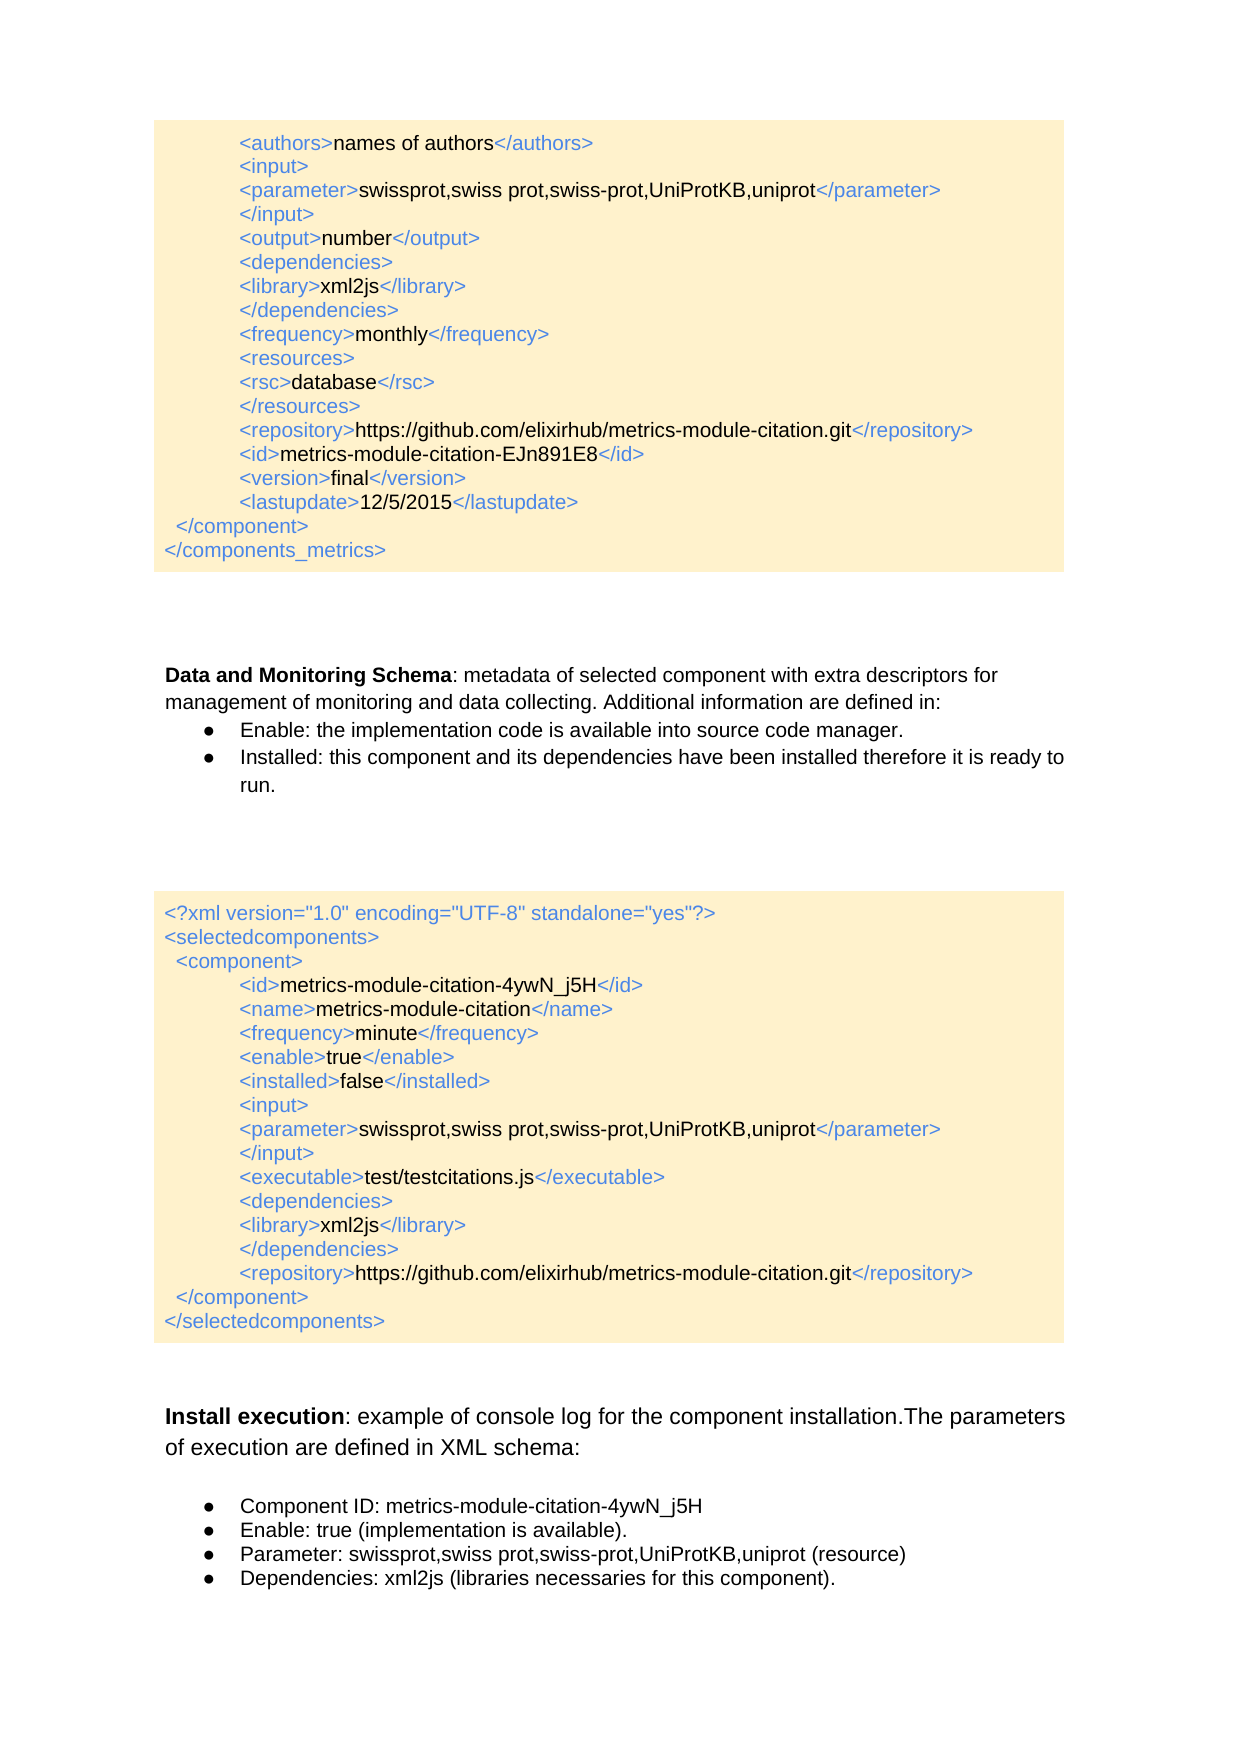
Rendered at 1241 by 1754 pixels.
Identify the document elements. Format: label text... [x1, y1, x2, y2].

list Component ID: metrics-module-citation-4ywN_j5H [202, 1494, 1075, 1518]
list Enable: the implementation code is available into source code manager. [202, 718, 1075, 742]
list Installed: this component and its dependencies have been installed therefore it is ready to run. [202, 745, 1075, 797]
list Dependencies: xml2js (libraries necessaries for this component). [202, 1566, 1075, 1590]
list Enable: true (implementation is available). [202, 1518, 1075, 1542]
list Parameter: swissprot,swiss prot,swiss-prot,UniProtKB,uniprot (resource) [202, 1542, 1075, 1566]
text Install execution: example of console log for the component installation.The parameters of execution are defined in XML schema: [165, 1403, 1075, 1460]
table_header <?xml version="1.0" encoding="UTF-8" standalone="yes"?> <selectedcomponents> <component> <id>metrics-module-citation-4ywN_j5H</id> <name>metrics-module-citation</name> <frequency>minute</frequency> <enable>true</enable> <installed>false</installed> <input> <parameter>swissprot,swiss prot,swiss-prot,UniProtKB,uniprot</parameter> </input> <executable>test/testcitations.js</executable> <dependencies> <library>xml2js</library> </dependencies> <repository>https://github.com/elixirhub/metrics-module-citation.git</repository> </component> </selectedcomponents> [154, 891, 1064, 1343]
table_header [154, 120, 1064, 572]
text Data and Monitoring Schema: metadata of selected component with extra descriptors for management of monitoring and data collecting. Additional information are defined in: [165, 663, 1075, 714]
